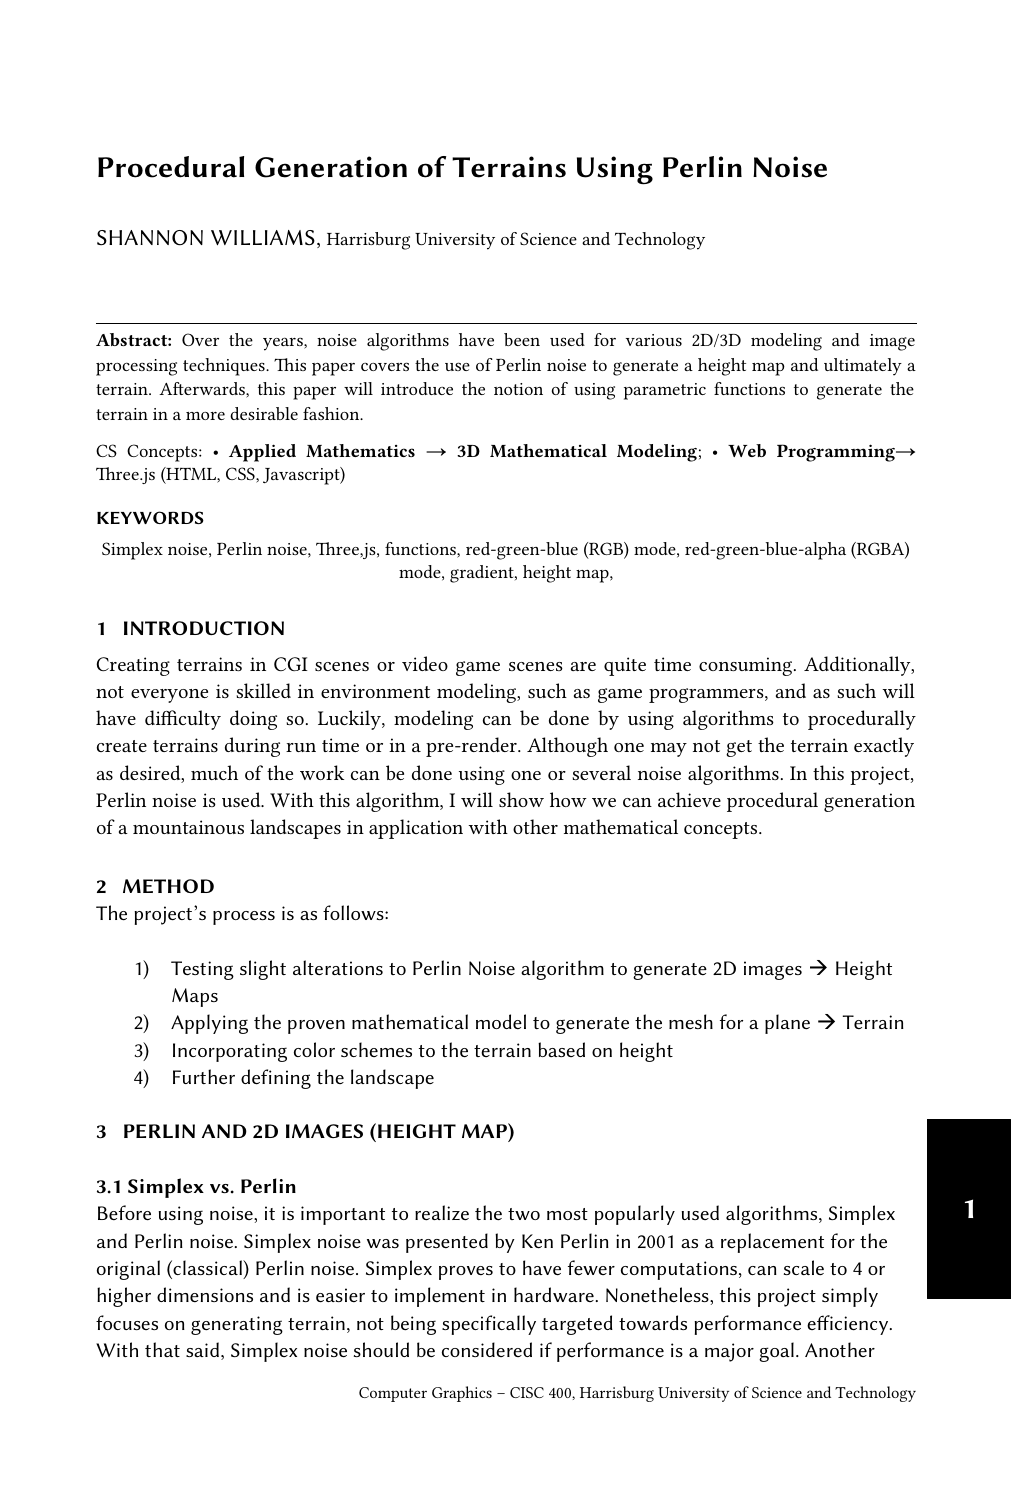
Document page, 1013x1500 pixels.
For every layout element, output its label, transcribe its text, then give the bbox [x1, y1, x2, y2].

list Applying the proven mathematical model to generate the mesh for a plane Terrain [133, 1011, 917, 1035]
list Incorporating color schemes to the terrain based on height [133, 1038, 917, 1062]
title Procedural Generation of Terrains Using Perlin Noise [96, 150, 917, 184]
list Further defining the landscape [133, 1066, 917, 1089]
text 3 PERLIN AND 2D IMAGES (HEIGHT MAP) [96, 1120, 917, 1144]
text KEYWORDS [96, 508, 917, 529]
text Simplex noise, Perlin noise, Three,js, functions, red-green-blue (RGB) mode, red-green-blue-alpha (RGBA) mode, gradient, height map, [96, 539, 917, 583]
text 2 METHOD [96, 875, 917, 898]
text CS Concepts: • Applied Mathematics → 3D Mathematical Modeling; • Web Programming→ Three.js (HTML, CSS, Javascript) [96, 440, 917, 485]
text Creating terrains in CGI scenes or video game scenes are quite time consuming. Additionally, not everyone is skilled in environment modeling, such as game programmers, and as such will have difficulty doing so. Luckily, modeling can be done by using algorithms to procedurally create terrains during run time or in a pre-render. Although one may not get the terrain exactly as desired, much of the work can be done using one or several noise algorithms. In this project, Perlin noise is used. With this algorithm, I will show how we can achieve procedural generation of a mountainous landscapes in application with other mathematical concepts. [96, 652, 917, 840]
text The project’s process is as follows: [96, 902, 917, 926]
text 1 INTRODUCTION [96, 617, 917, 641]
text Abstract: Over the years, noise algorithms have been used for various 2D/3D modeling and image processing techniques. This paper covers the use of Perlin noise to generate a height map and ultimately a terrain. Afterwards, this paper will introduce the notion of using parametric functions to generate the terrain in a more desirable fashion. [96, 324, 917, 424]
text SHANNON WILLIAMS, Harrisburg University of Science and Technology [96, 225, 917, 281]
list Testing slight alterations to Perlin Noise algorithm to generate 2D images Height Maps [133, 957, 917, 1008]
text 3.1 Simplex vs. Perlin [96, 1175, 917, 1199]
